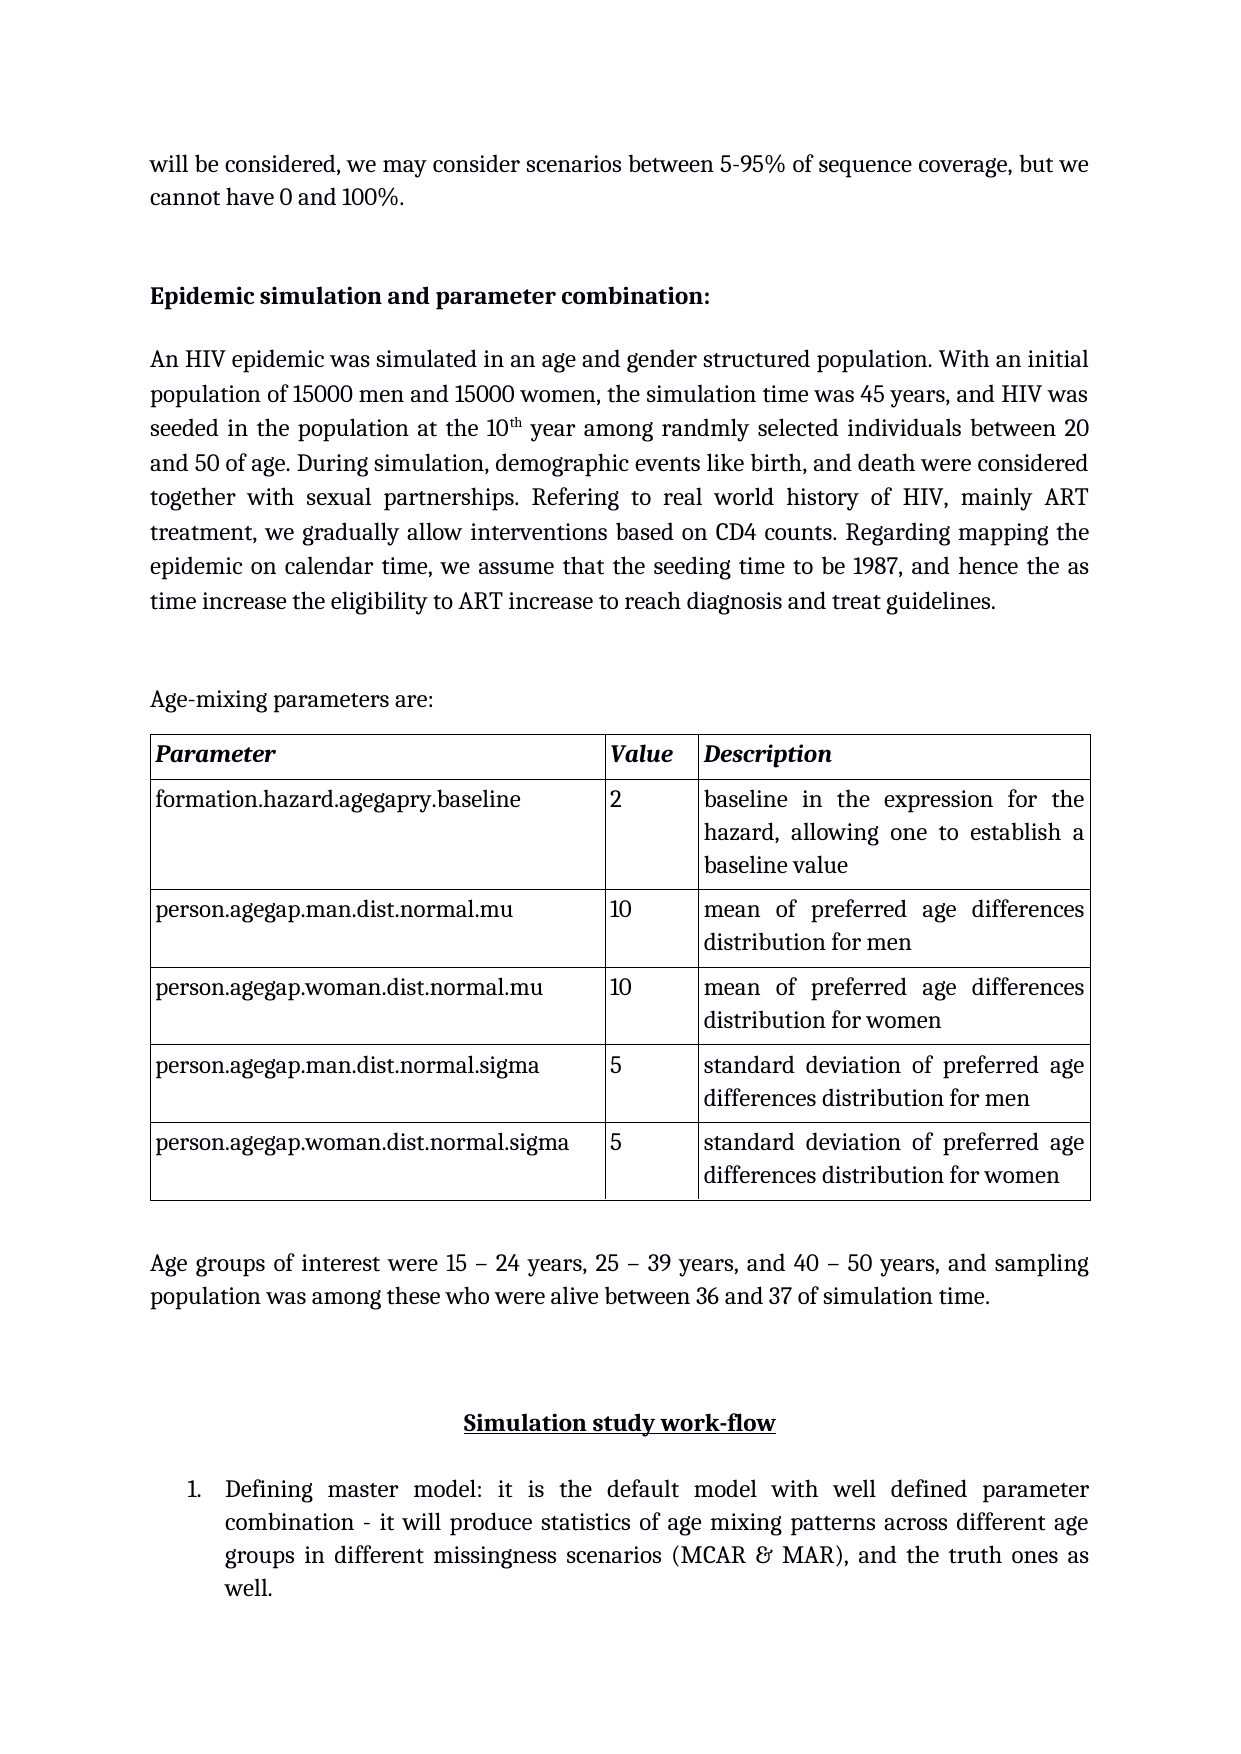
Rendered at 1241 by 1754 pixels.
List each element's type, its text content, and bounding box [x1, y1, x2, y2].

table_cell formation.hazard.agegapry.baseline [151, 780, 605, 889]
table_cell person.agegap.man.dist.normal.sigma [151, 1045, 605, 1122]
table_cell mean of preferred age differences distribution for women [699, 968, 1090, 1044]
table_cell standard deviation of preferred age differences distribution for women [699, 1123, 1090, 1199]
text Age-mixing parameters are: [150, 685, 1090, 713]
table_cell mean of preferred age differences distribution for men [699, 890, 1090, 967]
table_cell 5 [606, 1123, 698, 1199]
table_cell person.agegap.man.dist.normal.mu [151, 890, 605, 967]
table_header Value [606, 735, 698, 778]
text Age groups of interest were 15 – 24 years, 25 – 39 years, and 40 – 50 years, and sampling population was among these who were alive between 36 and 37 of simulation time. [150, 1249, 1090, 1311]
table_cell 10 [606, 968, 698, 1044]
text Epidemic simulation and parameter combination: [150, 282, 1090, 311]
table_cell 10 [606, 890, 698, 967]
table_cell baseline in the expression for the hazard, allowing one to establish a baseline value [699, 780, 1090, 889]
text An HIV epidemic was simulated in an age and gender structured population. With an initial population of 15000 men and 15000 women, the simulation time was 45 years, and HIV was seeded in the population at the 10th year among randmly selected individuals between 20 and 50 of age. During simulation, demographic events like birth, and death were considered together with sexual partnerships. Refering to real world history of HIV, mainly ART treatment, we gradually allow interventions based on CD4 counts. Regarding mapping the epidemic on calendar time, we assume that the seeding time to be 1987, and hence the as time increase the eligibility to ART increase to reach diagnosis and treat guidelines. [150, 345, 1090, 615]
list Defining master model: it is the default model with well defined parameter combination - it will produce statistics of age mixing patterns across different age groups in different missingness scenarios (MCAR & MAR), and the truth ones as well. [187, 1474, 1090, 1602]
table_cell person.agegap.woman.dist.normal.mu [151, 968, 605, 1044]
table_cell 5 [606, 1045, 698, 1122]
table_cell standard deviation of preferred age differences distribution for men [699, 1045, 1090, 1122]
table_cell 2 [606, 780, 698, 889]
text Simulation study work-flow [150, 1408, 1090, 1437]
table_header Description [699, 735, 1090, 778]
table_cell person.agegap.woman.dist.normal.sigma [151, 1123, 605, 1199]
table_header Parameter [151, 735, 605, 778]
